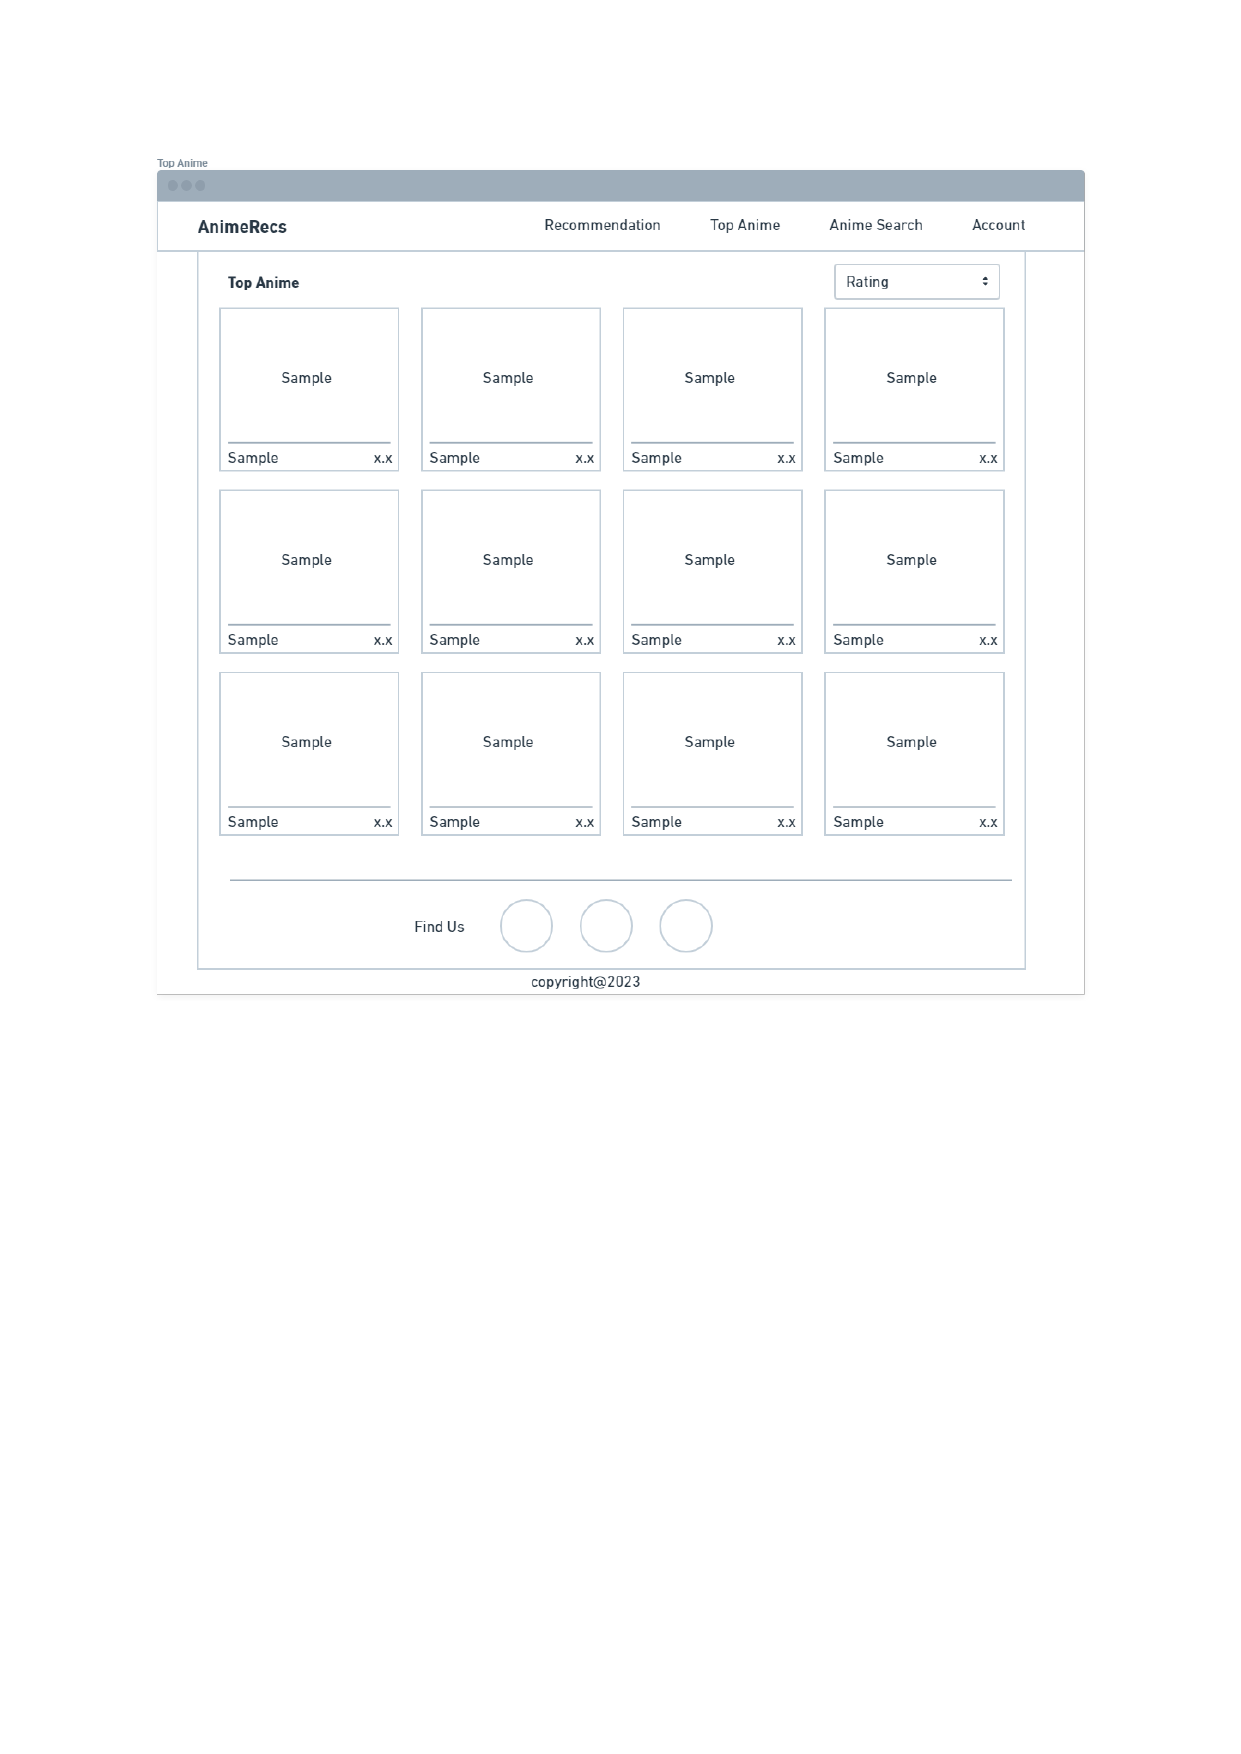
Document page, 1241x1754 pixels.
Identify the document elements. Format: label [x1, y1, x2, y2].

picture [150, 150, 1091, 1001]
